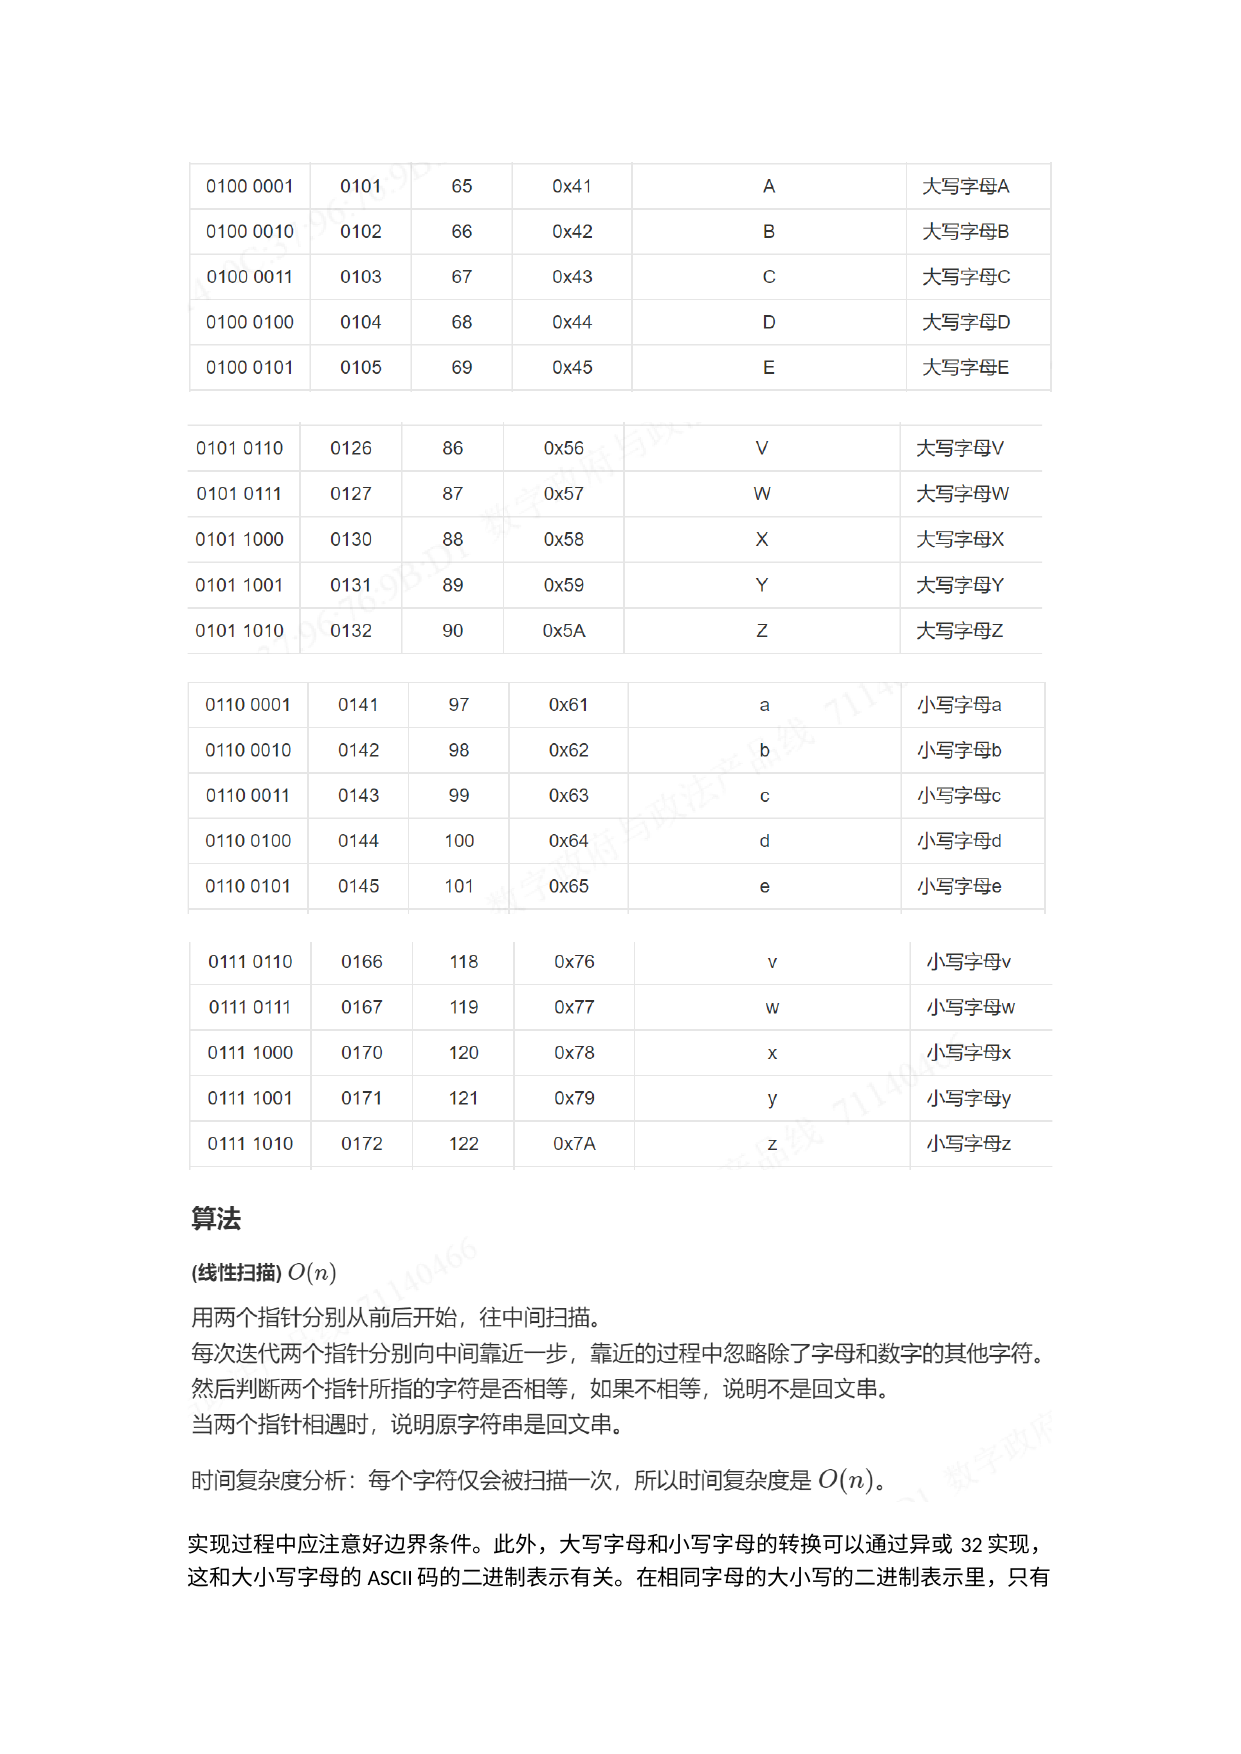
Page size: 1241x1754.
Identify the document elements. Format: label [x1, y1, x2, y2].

picture [187, 1202, 1052, 1502]
text [187, 1527, 1053, 1592]
picture [187, 162, 1053, 392]
picture [187, 942, 1053, 1170]
picture [187, 682, 1047, 914]
picture [187, 422, 1043, 654]
